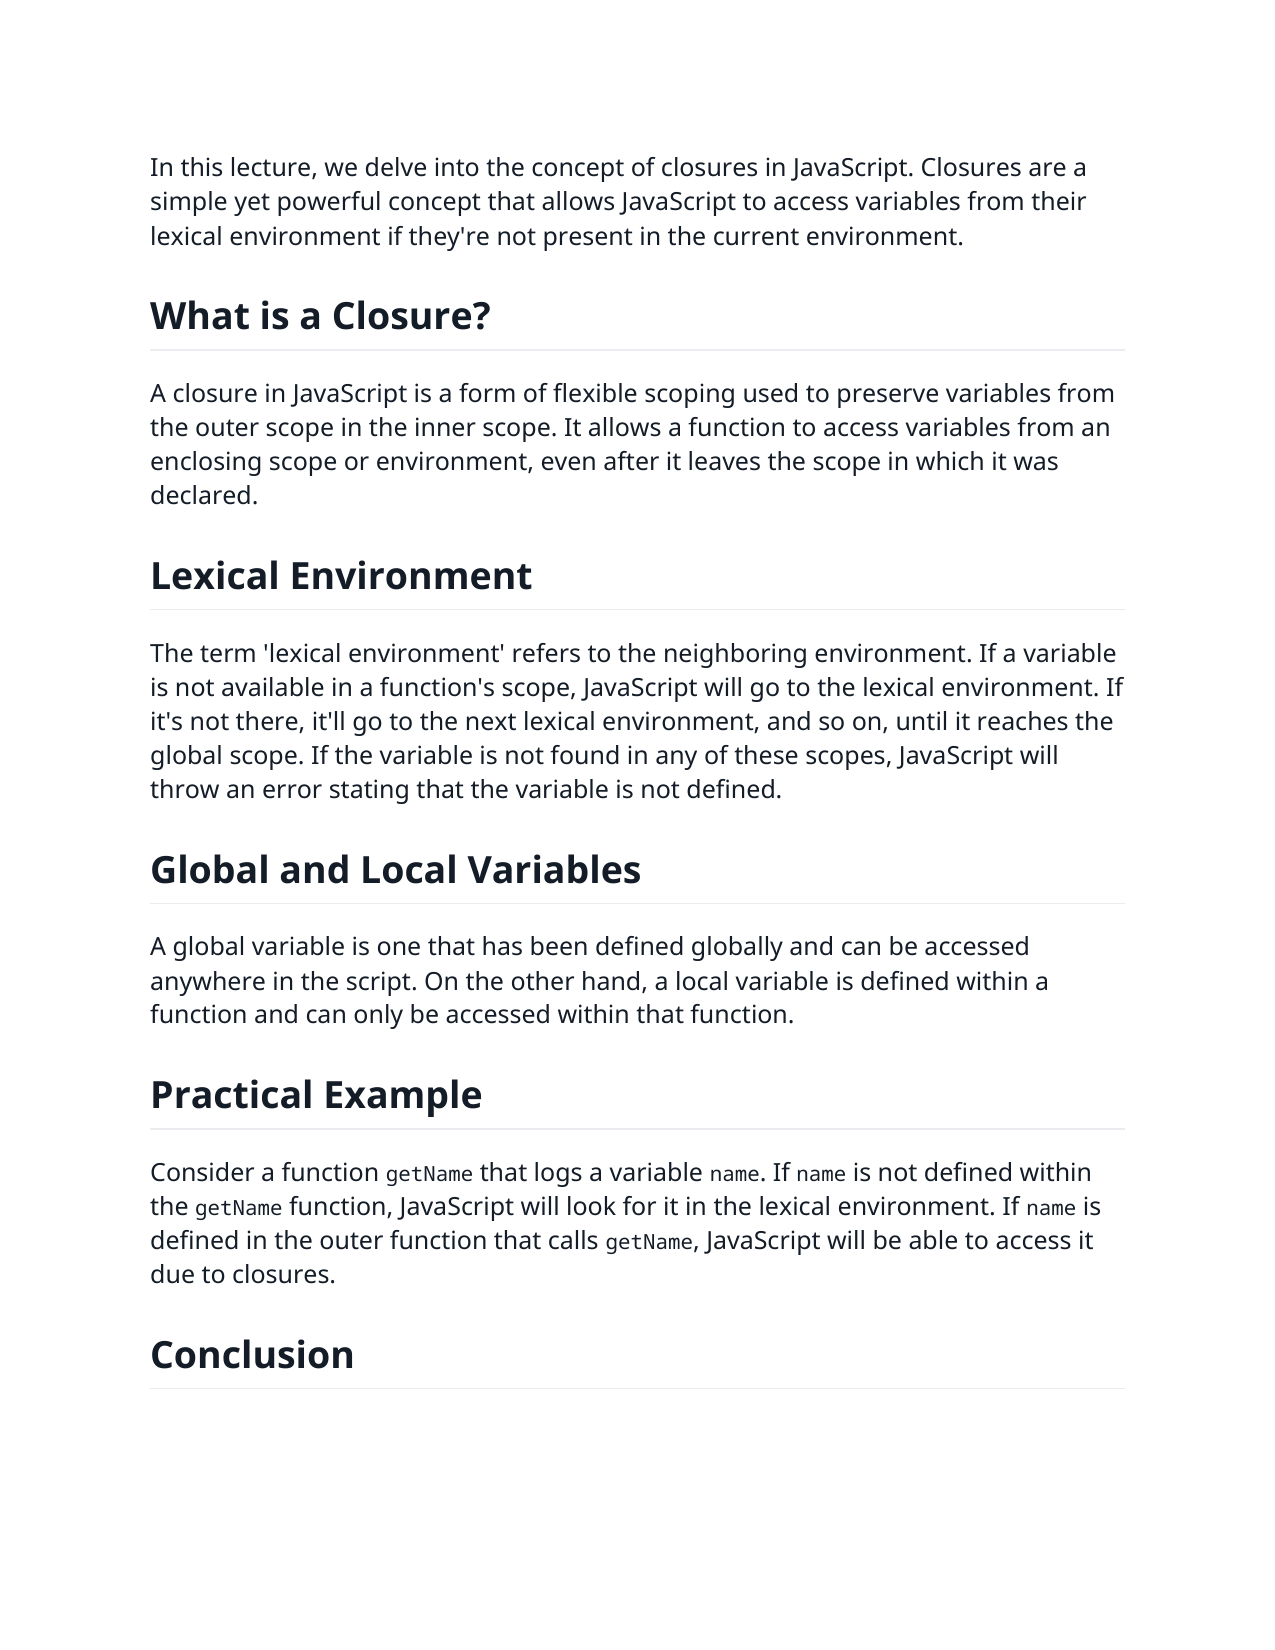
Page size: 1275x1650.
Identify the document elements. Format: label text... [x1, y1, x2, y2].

text Consider a function getName that logs a variable name. If name is not defined within the getName function, JavaScript will look for it in the lexical environment. If name is defined in the outer function that calls getName, JavaScript will be able to access it due to closures. [150, 1155, 1125, 1291]
text The term 'lexical environment' refers to the neighboring environment. If a variable is not available in a function's scope, JavaScript will go to the lexical environment. If it's not there, it'll go to the next lexical environment, and so on, until it reaches the global scope. If the variable is not found in any of these scopes, JavaScript will throw an error stating that the variable is not defined. [150, 635, 1125, 806]
subtitle Conclusion [150, 1328, 1125, 1388]
text A global variable is one that has been defined globally and can be accessed anywhere in the script. On the other hand, a local variable is defined within a function and can only be accessed within that function. [150, 929, 1125, 1031]
subtitle Global and Local Variables [150, 843, 1125, 903]
text A closure in JavaScript is a form of flexible scoping used to preserve variables from the outer scope in the inner scope. It allows a function to access variables from an enclosing scope or environment, even after it leaves the scope in which it was declared. [150, 376, 1125, 512]
subtitle Practical Example [150, 1069, 1125, 1128]
subtitle Lexical Environment [150, 549, 1125, 609]
text In this lecture, we delve into the concept of closures in JavaScript. Closures are a simple yet powerful concept that allows JavaScript to access variables from their lexical environment if they're not present in the current environment. [150, 150, 1125, 252]
subtitle What is a Closure? [150, 290, 1125, 349]
